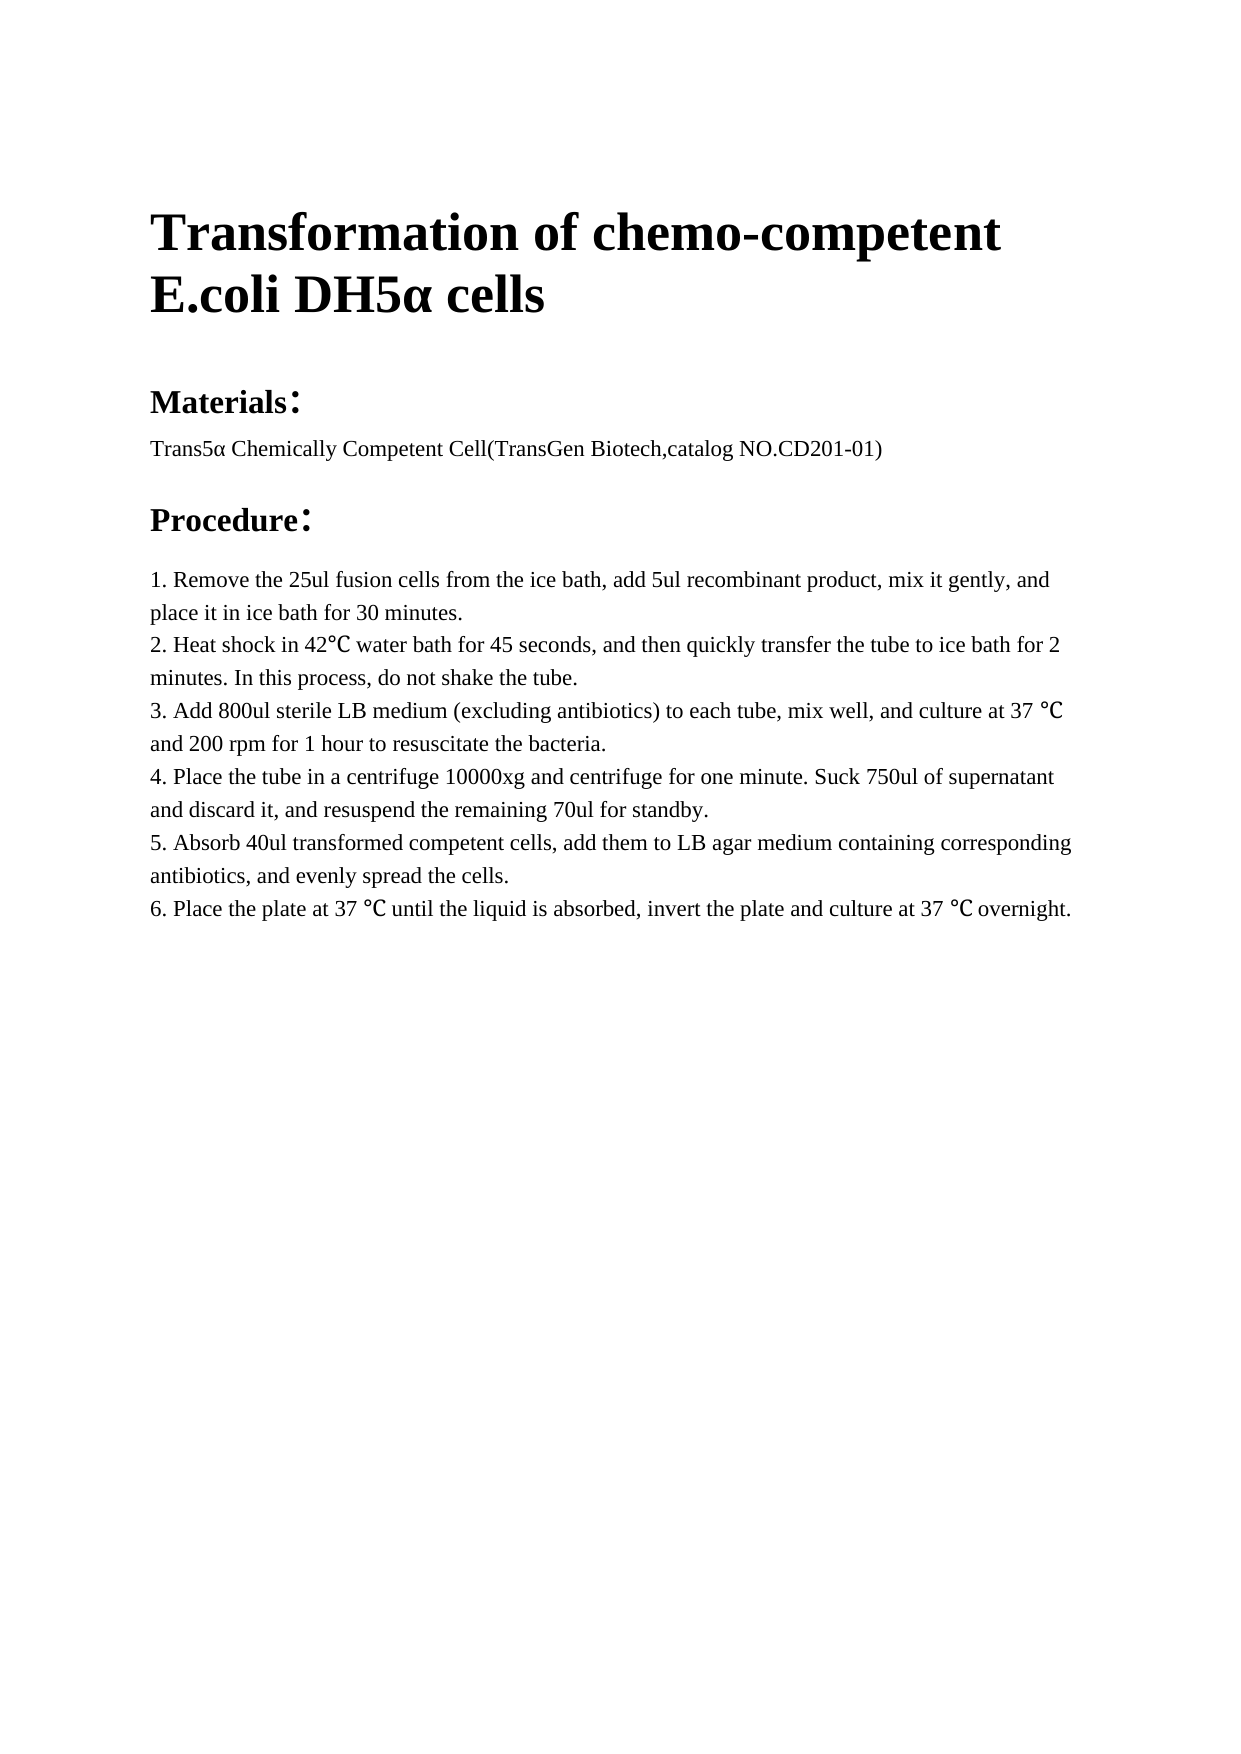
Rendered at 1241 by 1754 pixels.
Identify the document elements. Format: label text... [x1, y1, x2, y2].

text 6. Place the plate at 37 ℃ until the liquid is absorbed, invert the plate and culture at 37 ℃ overnight. [150, 895, 1090, 921]
text 2. Heat shock in 42℃ water bath for 45 seconds, and then quickly transfer the tube to ice bath for 2 minutes. In this process, do not shake the tube. [150, 631, 1090, 691]
text Procedure： [150, 493, 1090, 541]
text Transformation of chemo-competent E.coli DH5α cells [150, 200, 1090, 324]
text 5. Absorb 40ul transformed competent cells, add them to LB agar medium containing corresponding antibiotics, and evenly spread the cells. [150, 829, 1090, 888]
text 1. Remove the 25ul fusion cells from the ice bath, add 5ul recombinant product, mix it gently, and place it in ice bath for 30 minutes. [150, 566, 1090, 625]
text 3. Add 800ul sterile LB medium (excluding antibiotics) to each tube, mix well, and culture at 37 ℃ and 200 rpm for 1 hour to resuscitate the bacteria. [150, 697, 1090, 757]
text Trans5α Chemically Competent Cell(TransGen Biotech,catalog NO.CD201-01) [150, 435, 1090, 462]
text Materials： [150, 374, 1090, 423]
text 4. Place the tube in a centrifuge 10000xg and centrifuge for one minute. Suck 750ul of supernatant and discard it, and resuspend the remaining 70ul for standby. [150, 763, 1090, 822]
